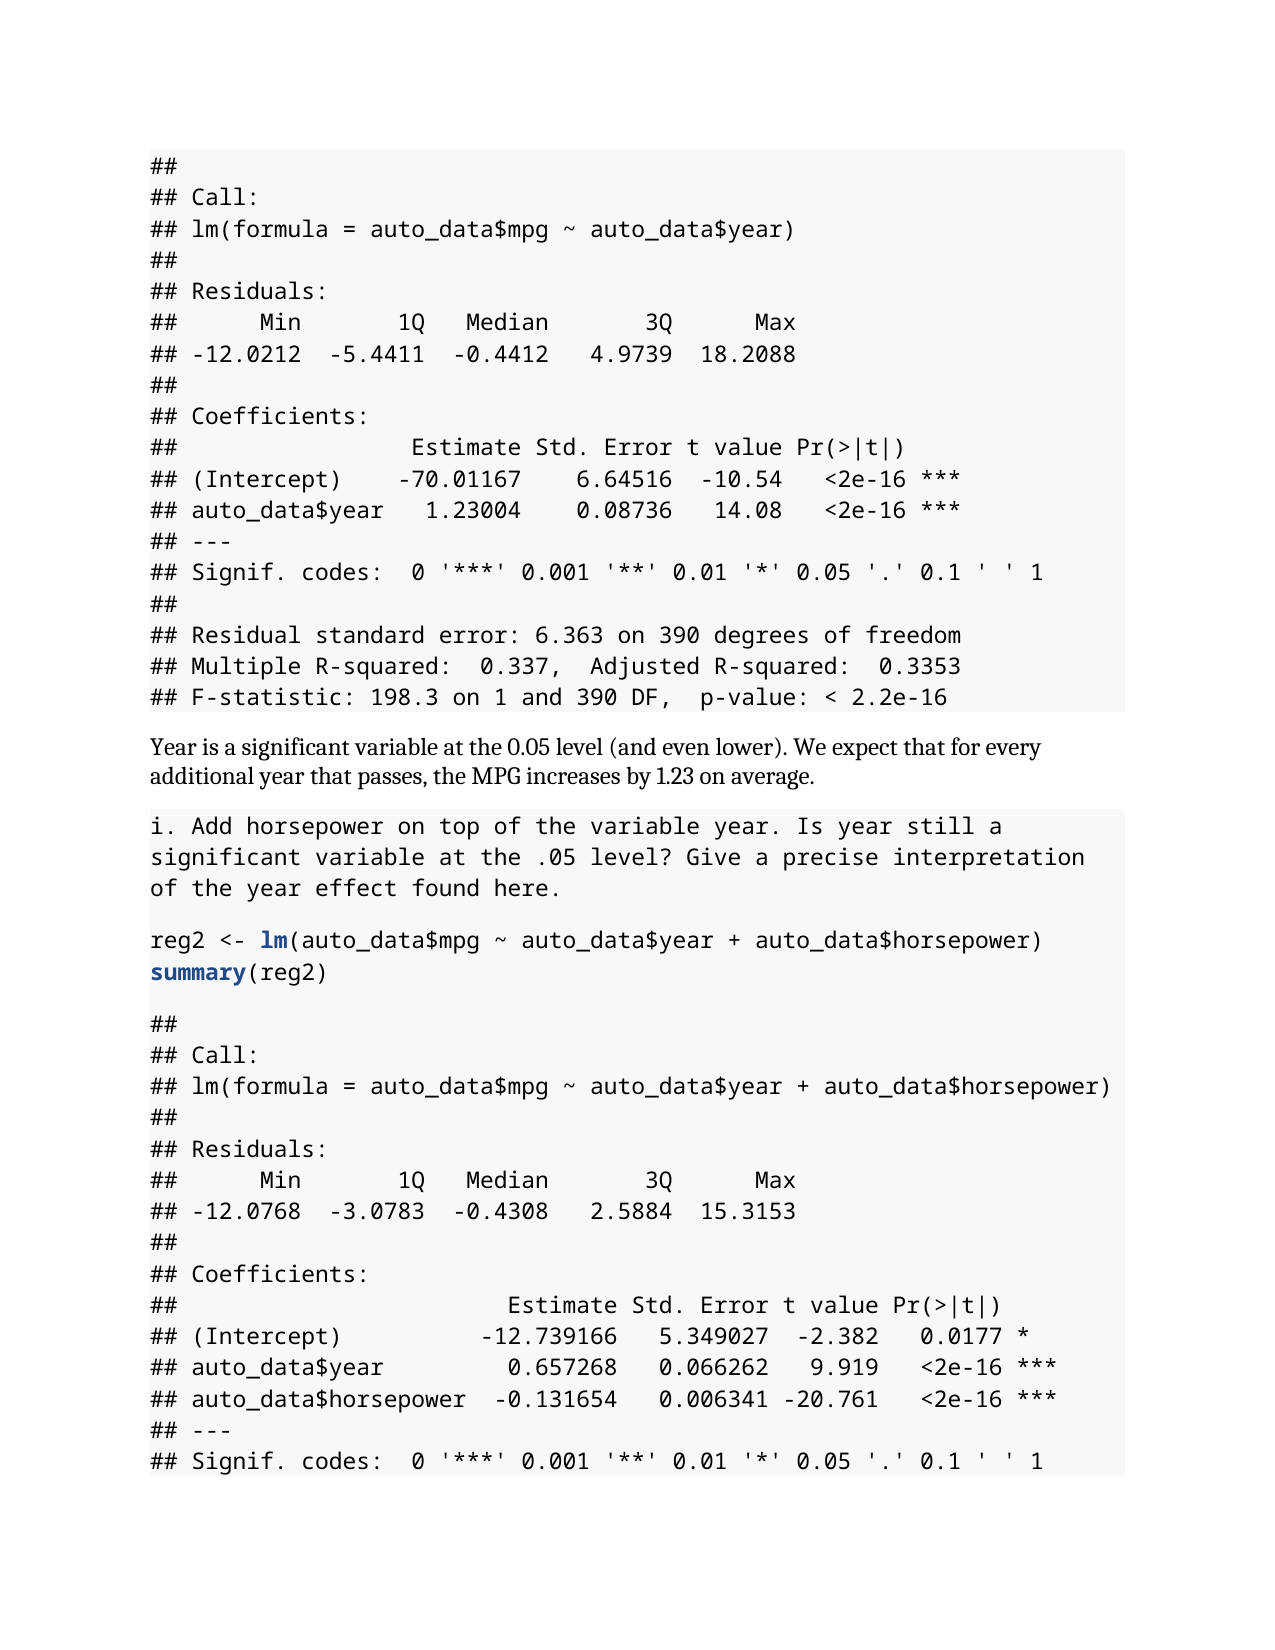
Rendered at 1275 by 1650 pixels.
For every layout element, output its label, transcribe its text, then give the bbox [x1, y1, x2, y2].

text Year is a significant variable at the 0.05 level (and even lower). We expect that for every additional year that passes, the MPG increases by 1.23 on average. [150, 733, 1125, 791]
text reg2 <- lm(auto_data$mpg ~ auto_data$year + auto_data$horsepower) summary(reg2) [329, 924, 1125, 987]
text i. Add horsepower on top of the variable year. Is year still a significant variable at the .05 level? Give a precise interpretation of the year effect found here. [150, 809, 1125, 903]
text ## ## Call: ## lm(formula = auto_data$mpg ~ auto_data$year) ## ## Residuals: ## Min 1Q Median 3Q Max ## -12.0212 -5.4411 -0.4412 4.9739 18.2088 ## ## Coefficients: ## Estimate Std. Error t value Pr(>|t|) ## (Intercept) -70.01167 6.64516 -10.54 <2e-16 *** ## auto_data$year 1.23004 0.08736 14.08 <2e-16 *** ## --- ## Signif. codes: 0 '***' 0.001 '**' 0.01 '*' 0.05 '.' 0.1 ' ' 1 ## ## Residual standard error: 6.363 on 390 degrees of freedom ## Multiple R-squared: 0.337, Adjusted R-squared: 0.3353 ## F-statistic: 198.3 on 1 and 390 DF, p-value: < 2.2e-16 [150, 150, 1125, 712]
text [150, 1007, 1125, 1476]
